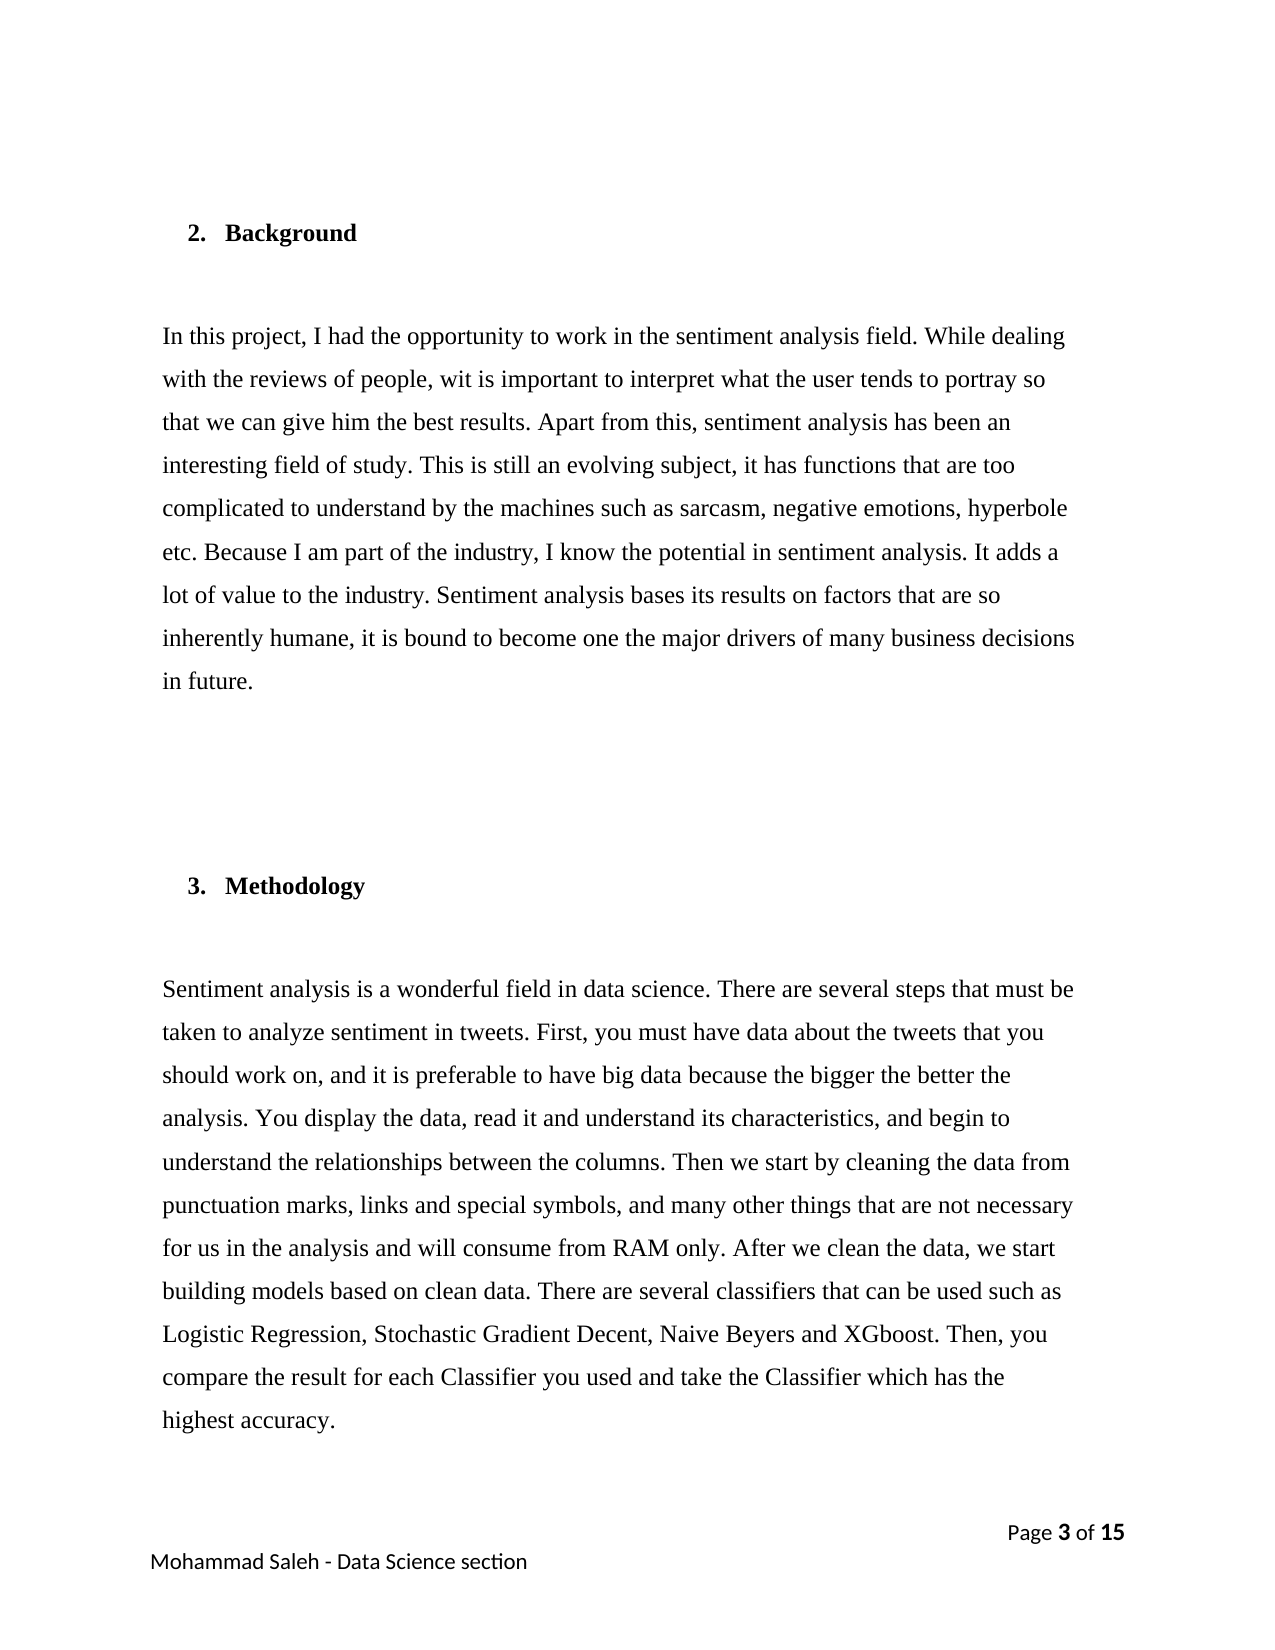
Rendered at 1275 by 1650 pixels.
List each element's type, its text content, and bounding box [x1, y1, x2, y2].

subtitle Background [187, 218, 1125, 247]
subtitle Methodology [187, 871, 1125, 900]
text Sentiment analysis is a wonderful field in data science. There are several steps that must be taken to analyze sentiment in tweets. First, you must have data about the tweets that you should work on, and it is preferable to have big data because the bigger the better the analysis. You display the data, read it and understand its characteristics, and begin to understand the relationships between the columns. Then we start by cleaning the data from punctuation marks, links and special symbols, and many other things that are not necessary for us in the analysis and will consume from RAM only. After we clean the data, we start building models based on clean data. There are several classifiers that can be used such as Logistic Regression, Stochastic Gradient Decent, Naive Beyers and XGboost. Then, you compare the result for each Classifier you used and take the Classifier which has the highest accuracy. [162, 974, 1076, 1434]
text In this project, I had the opportunity to work in the sentiment analysis field. While dealing with the reviews of people, wit is important to interpret what the user tends to portray so that we can give him the best results. Apart from this, sentiment analysis has been an interesting field of study. This is still an evolving subject, it has functions that are too complicated to understand by the machines such as sarcasm, negative emotions, hyperbole etc. Because I am part of the industry, I know the potential in sentiment analysis. It adds a lot of value to the industry. Sentiment analysis bases its results on factors that are so inherently humane, it is bound to become one the major drivers of many business decisions in future. [162, 321, 1076, 695]
